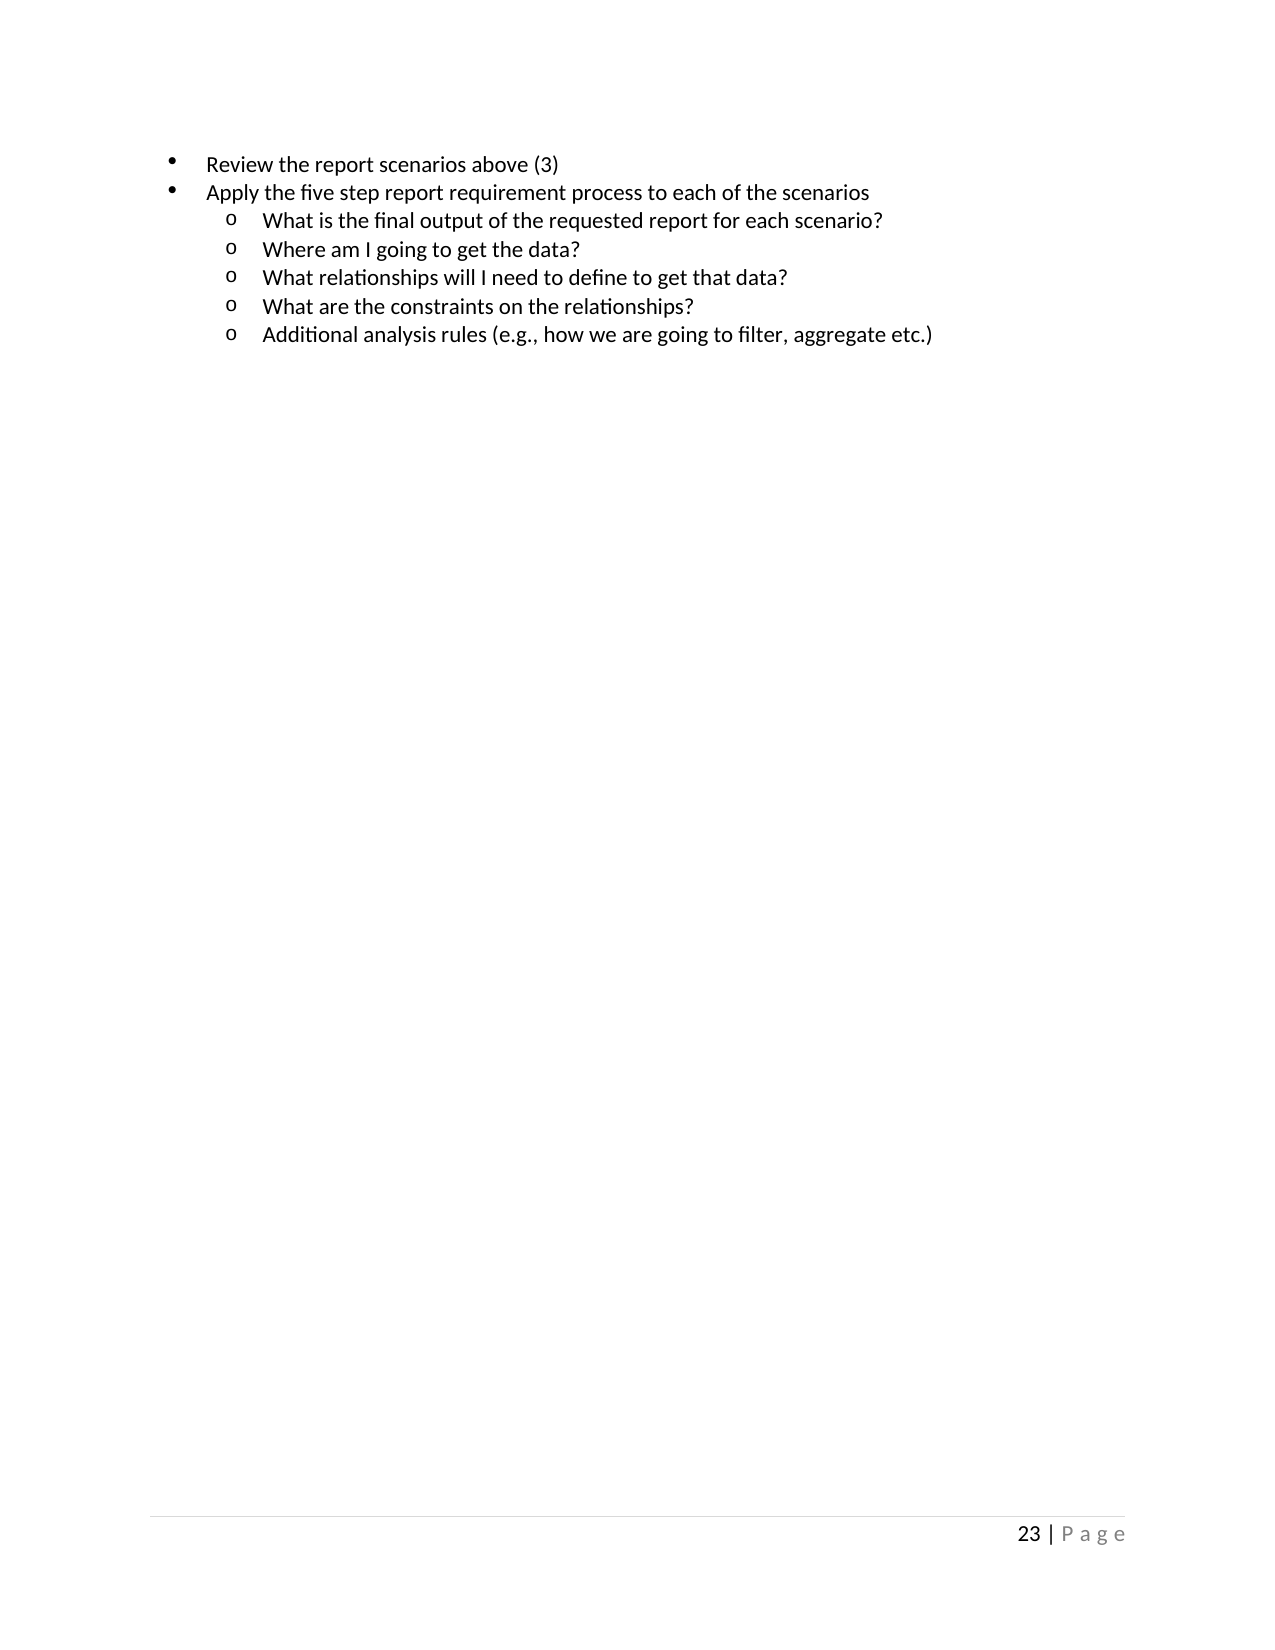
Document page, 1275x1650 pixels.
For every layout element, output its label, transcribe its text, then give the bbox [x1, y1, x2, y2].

list Apply the five step report requirement process to each of the scenarios [169, 178, 1125, 206]
list Review the report scenarios above (3) [169, 150, 1125, 178]
list What are the constraints on the relationships? [225, 292, 1125, 320]
list What is the final output of the requested report for each scenario? [225, 206, 1125, 234]
list What relationships will I need to define to get that data? [225, 263, 1125, 292]
list Where am I going to get the data? [225, 234, 1125, 263]
list Additional analysis rules (e.g., how we are going to filter, aggregate etc.) [225, 320, 1125, 349]
